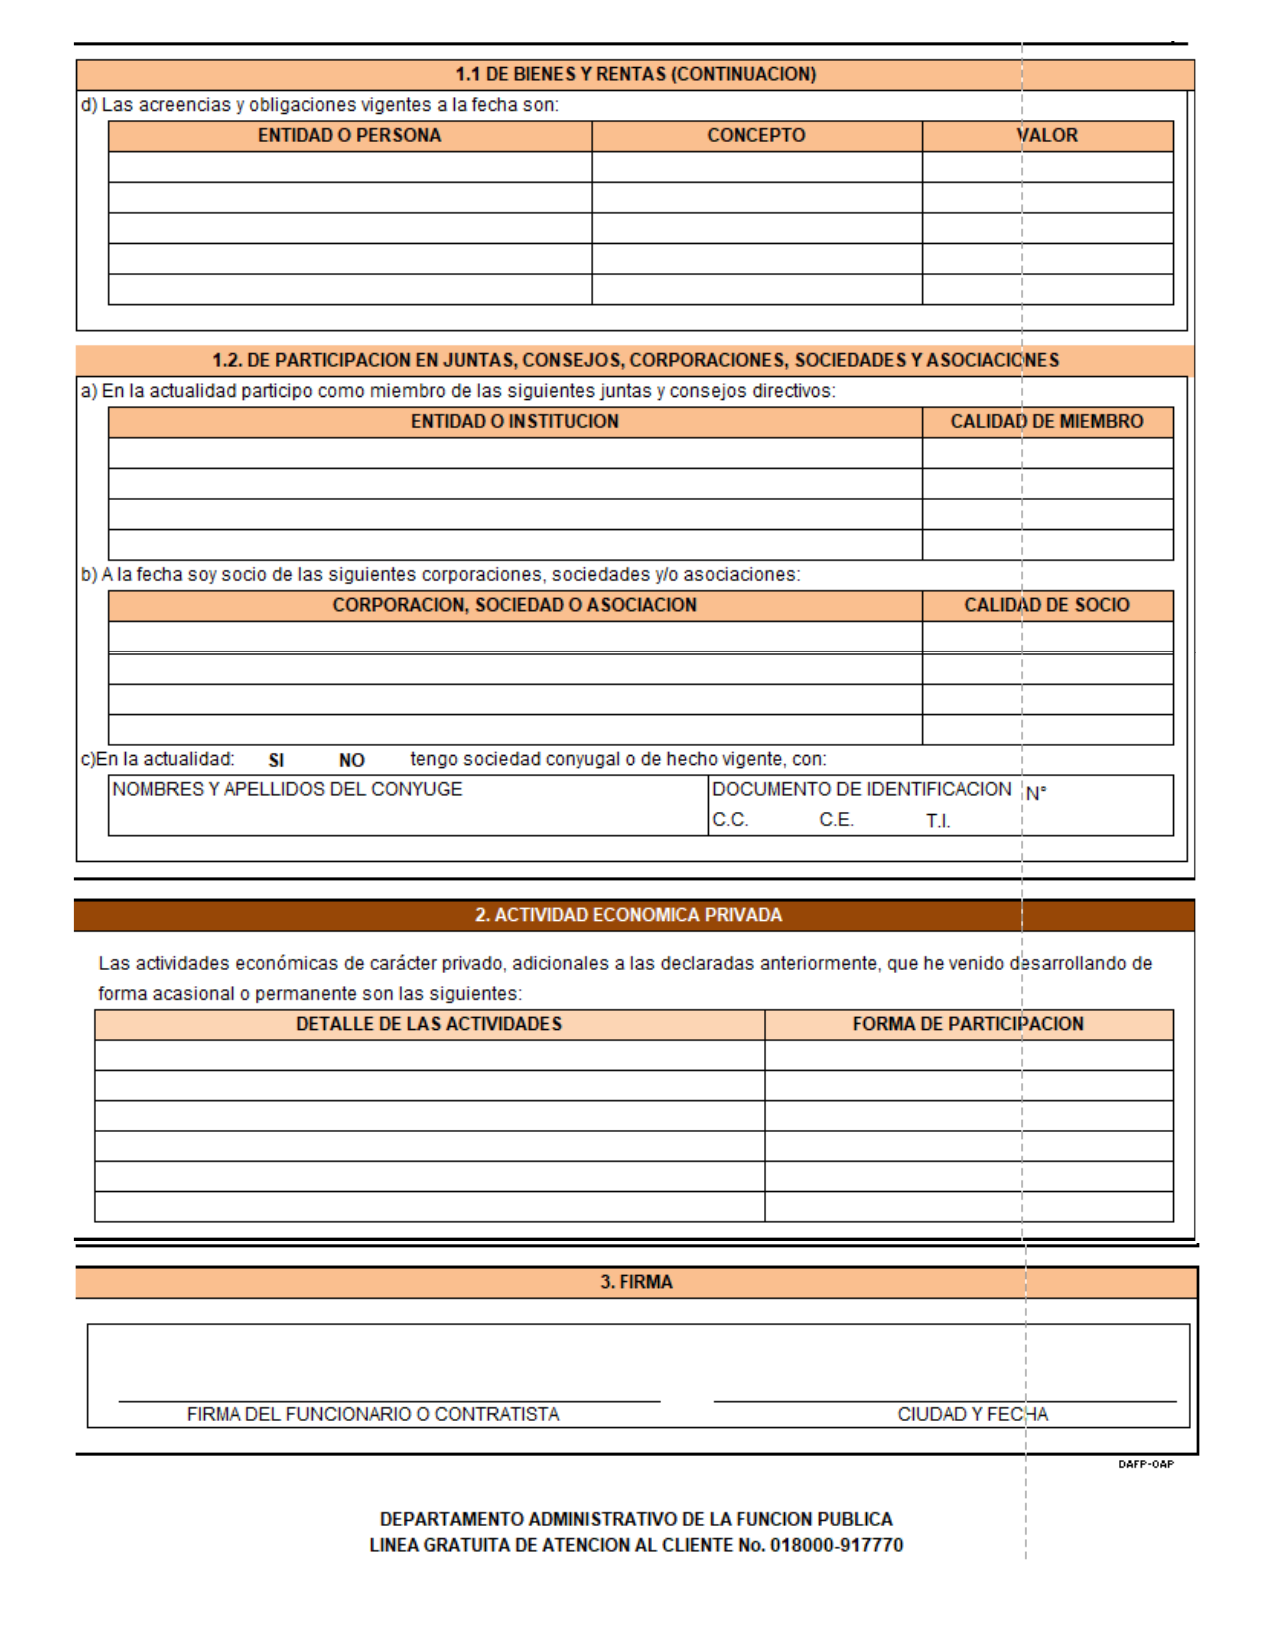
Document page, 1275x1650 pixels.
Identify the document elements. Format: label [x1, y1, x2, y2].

picture [75, 1243, 1200, 1564]
picture [73, 41, 1196, 1241]
